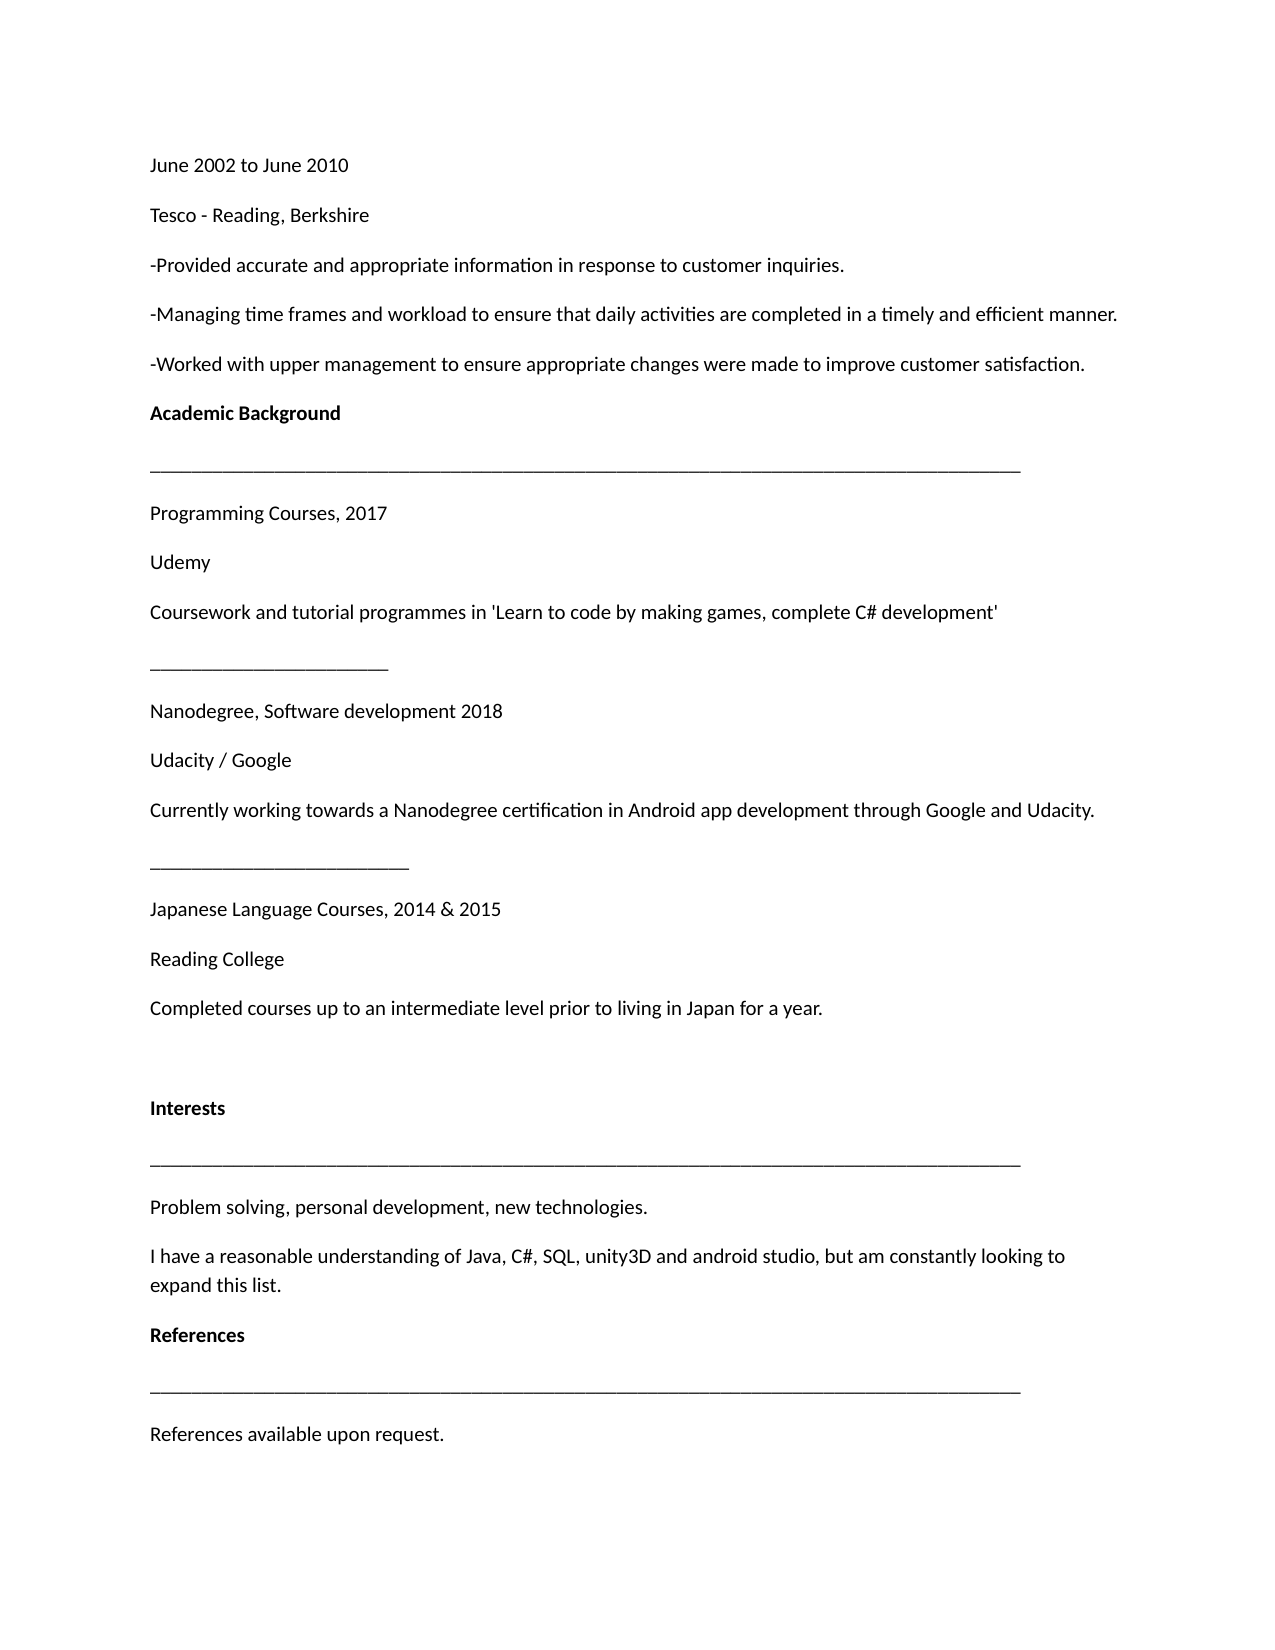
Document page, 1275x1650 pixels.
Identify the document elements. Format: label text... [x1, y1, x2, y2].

text ____________________________________________________________________________________ [150, 1369, 1125, 1397]
text ____________________________________________________________________________________ [150, 1142, 1125, 1170]
text Completed courses up to an intermediate level prior to living in Japan for a year. [150, 993, 1125, 1022]
text Udemy [150, 547, 1125, 575]
text I have a reasonable understanding of Java, C#, SQL, unity3D and android studio, but am constantly looking to expand this list. [150, 1241, 1125, 1298]
text Programming Courses, 2017 [150, 497, 1125, 526]
text Interests [150, 1092, 1125, 1121]
text Udacity / Google [150, 745, 1125, 774]
text June 2002 to June 2010 [150, 150, 1125, 179]
text Currently working towards a Nanodegree certification in Android app development through Google and Udacity. [150, 794, 1125, 823]
text Tesco - Reading, Berkshire [150, 199, 1125, 228]
text -Worked with upper management to ensure appropriate changes were made to improve customer satisfaction. [150, 348, 1125, 377]
text Problem solving, personal development, new technologies. [150, 1191, 1125, 1220]
text ____________________________________________________________________________________ [150, 447, 1125, 476]
text _________________________ [150, 844, 1125, 873]
text Reading College [150, 943, 1125, 972]
text Nanodegree, Software development 2018 [150, 695, 1125, 724]
text -Provided accurate and appropriate information in response to customer inquiries. [150, 249, 1125, 278]
text Coursework and tutorial programmes in 'Learn to code by making games, complete C# development' [150, 596, 1125, 625]
text _______________________ [150, 646, 1125, 674]
text References [150, 1319, 1125, 1348]
text Japanese Language Courses, 2014 & 2015 [150, 894, 1125, 922]
text Academic Background [150, 398, 1125, 427]
text References available upon request. [150, 1418, 1125, 1447]
text -Managing time frames and workload to ensure that daily activities are completed in a timely and efficient manner. [150, 299, 1125, 327]
